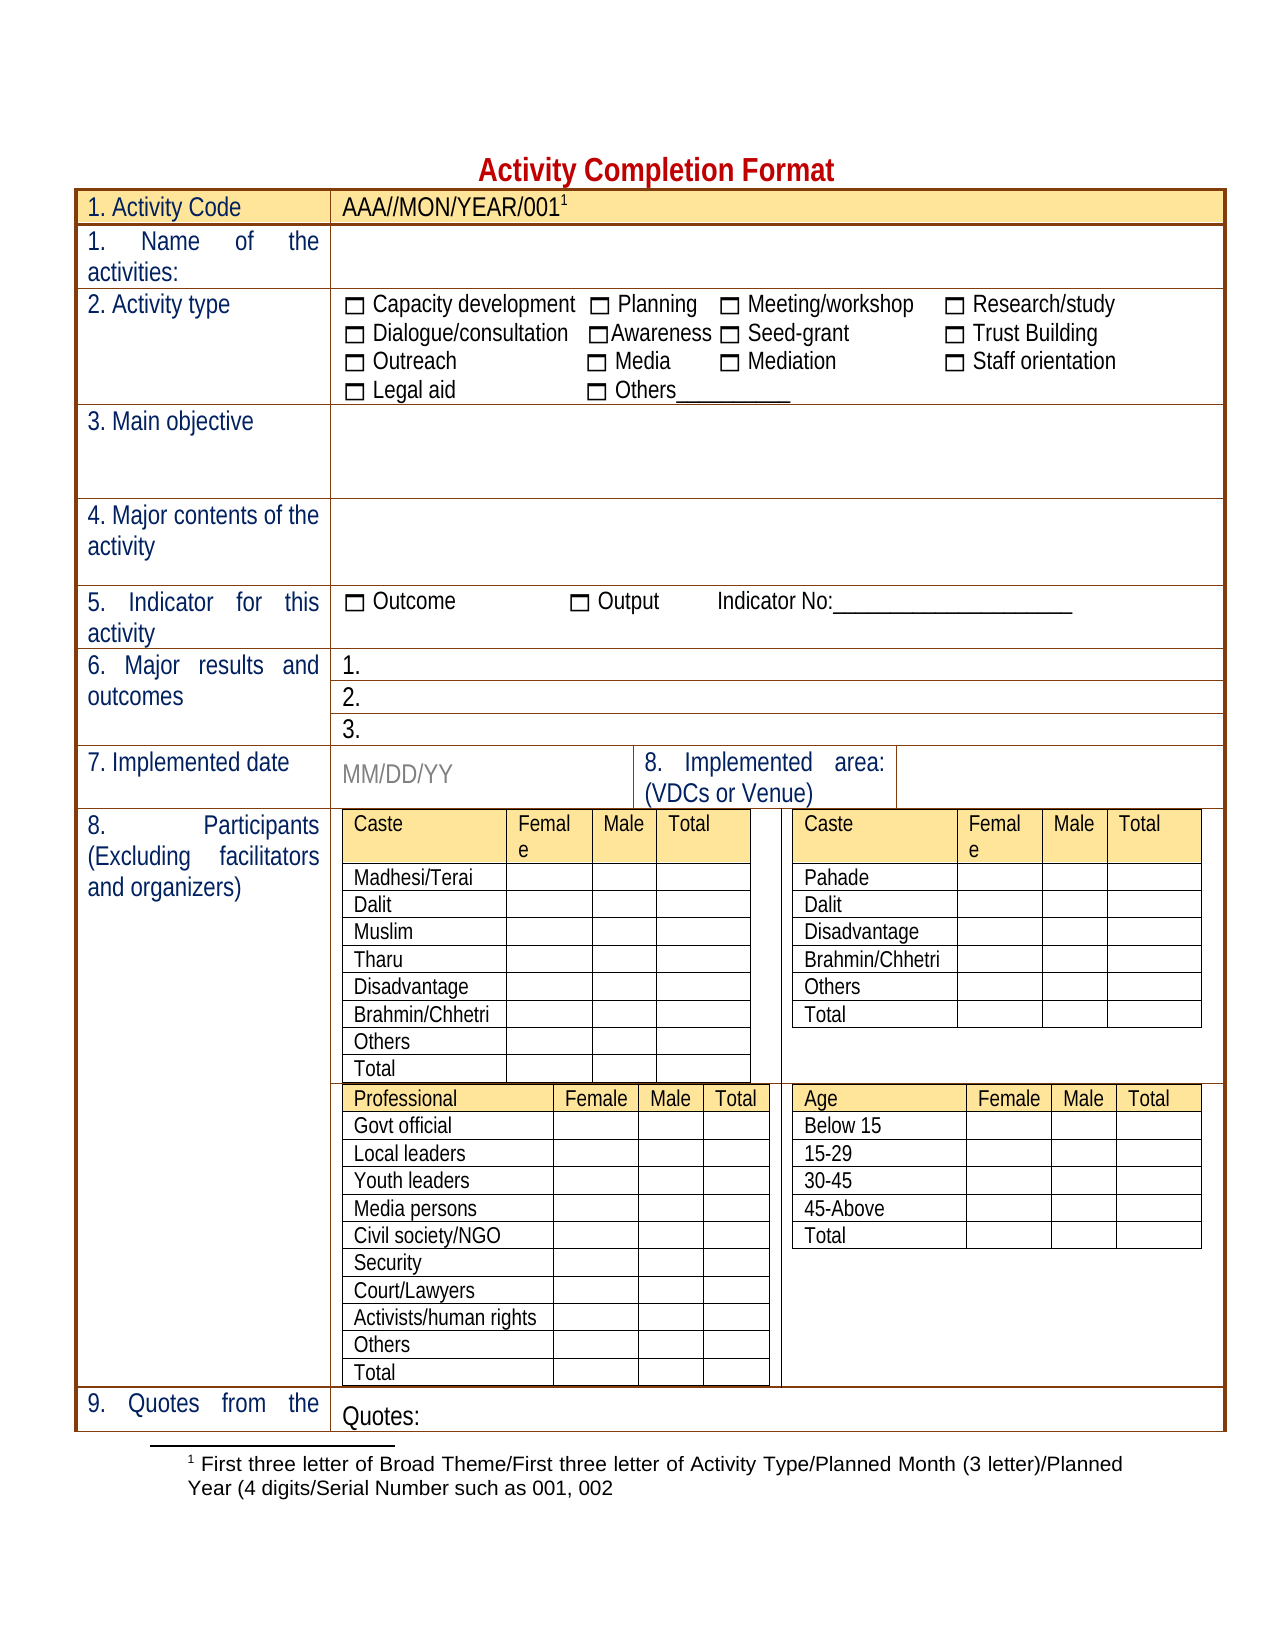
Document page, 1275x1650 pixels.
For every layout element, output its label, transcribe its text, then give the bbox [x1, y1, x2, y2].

table_cell [507, 1028, 592, 1054]
table_cell [507, 946, 592, 972]
table_cell [343, 1195, 553, 1221]
table_cell 1. Name of the activities: [78, 226, 330, 288]
table_cell [593, 891, 656, 917]
table_cell [657, 891, 750, 917]
table_cell [554, 1140, 638, 1166]
table_cell [782, 1084, 1223, 1386]
table_cell [554, 1359, 638, 1385]
table_cell [343, 1331, 553, 1358]
table_cell [343, 1140, 553, 1166]
table_cell [331, 499, 1223, 585]
table_cell [343, 973, 506, 1000]
table_cell [639, 1331, 703, 1358]
table_cell 8. Implemented area: (VDCs or Venue) [634, 746, 896, 808]
table_cell [507, 918, 592, 945]
table_cell Outcome Output Indicator No:_____________________ [331, 586, 1223, 648]
table_cell [554, 1167, 638, 1194]
table_cell [704, 1167, 769, 1194]
table_cell [554, 1195, 638, 1221]
table_cell [343, 1167, 553, 1194]
table_cell [554, 1222, 638, 1248]
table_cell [78, 1388, 330, 1431]
table_cell [343, 946, 506, 972]
table_cell Capacity development Planning Meeting/workshop Research/study Dialogue/consultation Awareness Seed-grant Trust Building Outreach Media Mediation Staff orientation Legal aid Others__________ [331, 289, 1223, 404]
table_cell [657, 946, 750, 972]
table_cell [343, 1304, 553, 1330]
table_cell [343, 1222, 553, 1248]
table_cell [331, 809, 342, 1083]
table_cell [554, 1277, 638, 1303]
table_cell 2. Activity type [78, 289, 330, 404]
table_cell [639, 1112, 703, 1139]
table_cell [593, 1001, 656, 1027]
table_cell [770, 1084, 781, 1386]
table_cell [343, 1055, 506, 1082]
table_cell [639, 1249, 703, 1276]
table_cell [657, 1001, 750, 1027]
table_cell [343, 1112, 553, 1139]
table_cell [554, 1249, 638, 1276]
table_cell [639, 1304, 703, 1330]
table_cell [704, 1112, 769, 1139]
table_cell [639, 1222, 703, 1248]
text Activity Completion Format [187, 150, 1125, 188]
table_cell [554, 1304, 638, 1330]
table_cell [751, 809, 781, 1083]
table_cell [331, 1388, 1223, 1431]
table_cell [343, 1359, 553, 1385]
table_cell [507, 891, 592, 917]
table_cell 3. [331, 714, 1223, 744]
table_cell [343, 1249, 553, 1276]
table_header AAA//MON/YEAR/001 [331, 191, 1223, 222]
table_cell [704, 1304, 769, 1330]
table_cell [897, 746, 1223, 808]
table_cell [593, 973, 656, 1000]
table_cell [704, 1359, 769, 1385]
table_cell [331, 226, 1223, 288]
table_cell [343, 1277, 553, 1303]
table_cell 2. [331, 681, 1223, 712]
table_cell [593, 1028, 656, 1054]
table_header 1. Activity Code [78, 191, 330, 222]
table_cell [507, 973, 592, 1000]
table_cell [593, 946, 656, 972]
table_cell 3. Main objective [78, 405, 330, 498]
table_cell 6. Major results and outcomes [78, 649, 330, 744]
table_cell [639, 1167, 703, 1194]
table_cell [554, 1331, 638, 1358]
table_cell [507, 864, 592, 890]
table_cell [639, 1277, 703, 1303]
table_cell [704, 1277, 769, 1303]
table_cell [657, 918, 750, 945]
table_cell [343, 891, 506, 917]
table_cell 4. Major contents of the activity [78, 499, 330, 585]
table_cell 5. Indicator for this activity [78, 586, 330, 648]
table_cell [507, 1055, 592, 1082]
table_cell [343, 1028, 506, 1054]
table_cell [593, 918, 656, 945]
table_cell 1. [331, 649, 1223, 680]
table_cell [343, 864, 506, 890]
table_cell [704, 1331, 769, 1358]
table_cell [639, 1195, 703, 1221]
table_cell [657, 864, 750, 890]
table_cell [639, 1359, 703, 1385]
table_cell [704, 1195, 769, 1221]
table_cell MM/DD/YY [331, 746, 633, 808]
table_cell [593, 864, 656, 890]
table_cell [657, 1055, 750, 1082]
table_cell [657, 1028, 750, 1054]
table_cell 7. Implemented date [78, 746, 330, 808]
table_cell [639, 1140, 703, 1166]
table_cell [704, 1249, 769, 1276]
table_cell [782, 809, 1223, 1083]
table_cell [343, 1001, 506, 1027]
table_cell [704, 1222, 769, 1248]
table_cell [507, 1001, 592, 1027]
table_cell [657, 973, 750, 1000]
table_cell [343, 918, 506, 945]
table_cell [331, 1084, 342, 1386]
table_cell [704, 1140, 769, 1166]
table_cell [331, 405, 1223, 498]
table_cell 8. Participants (Excluding facilitators and organizers) [78, 809, 330, 1386]
table_cell [593, 1055, 656, 1082]
table_cell [554, 1112, 638, 1139]
